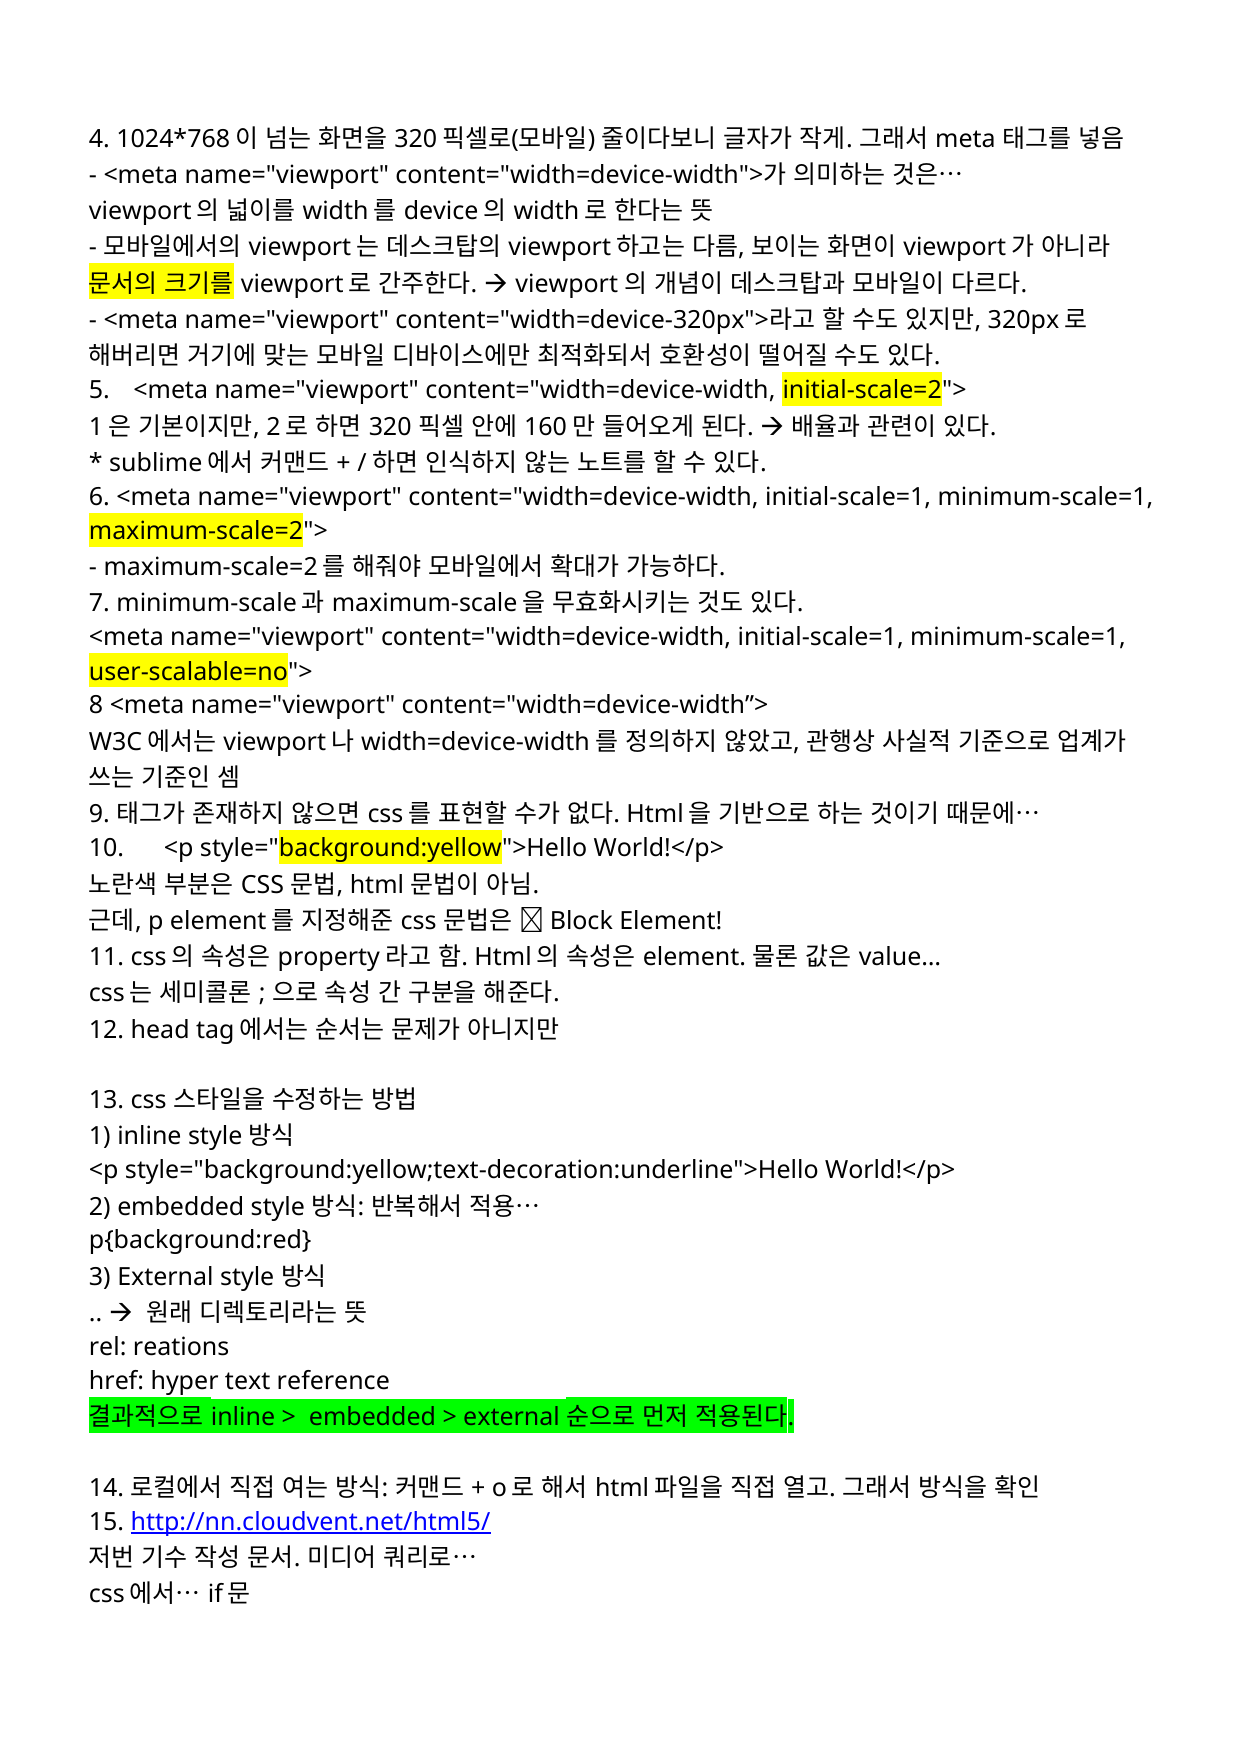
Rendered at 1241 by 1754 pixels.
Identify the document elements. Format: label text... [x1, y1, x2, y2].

text - 모바일에서의 viewport는 데스크탑의 viewport하고는 다름, 보이는 화면이 viewport가 아니라 문서의 크기를 viewport로 간주한다. viewport 의 개념이 데스크탑과 모바일이 다르다. [89, 227, 1167, 299]
text 15. http://nn.cloudvent.net/html5/ [89, 1503, 1167, 1537]
text 1) inline style 방식 [89, 1116, 1167, 1152]
text 8 <meta name="viewport" content="width=device-width”> [89, 687, 1167, 721]
text 1은 기본이지만, 2로 하면 320 픽셀 안에 160만 들어오게 된다. 배율과 관련이 있다. [89, 406, 1167, 442]
text 12. head tag에서는 순서는 문제가 아니지만 [89, 1009, 1167, 1045]
text 6. <meta name="viewport" content="width=device-width, initial-scale=1, minimum-scale=1, maximum-scale=2"> [89, 478, 1167, 547]
text - <meta name="viewport" content="width=device-width">가 의미하는 것은… [89, 154, 1167, 191]
text css는 세미콜론 ; 으로 속성 간 구분을 해준다. [89, 973, 1167, 1009]
text 저번 기수 작성 문서. 미디어 쿼리로… [89, 1537, 1167, 1574]
text p{background:red} [89, 1222, 1167, 1256]
text 13. css 스타일을 수정하는 방법 [89, 1079, 1167, 1116]
text rel: reations [89, 1329, 1167, 1363]
text W3C에서는 viewport나 width=device-width를 정의하지 않았고, 관행상 사실적 기준으로 업계가 쓰는 기준인 셈 [89, 721, 1167, 794]
text href: hyper text reference [89, 1363, 1167, 1397]
text - maximum-scale=2를 해줘야 모바일에서 확대가 가능하다. [89, 547, 1167, 583]
text 5. <meta name="viewport" content="width=device-width, initial-scale=2"> [89, 372, 782, 406]
text 10. <p style="background:yellow">Hello World!</p> [89, 830, 279, 864]
text 9. 태그가 존재하지 않으면 css를 표현할 수가 없다. Html을 기반으로 하는 것이기 때문에… [89, 794, 1167, 830]
text 7. minimum-scale과 maximum-scale을 무효화시키는 것도 있다. [89, 583, 1167, 619]
text .. 원래 디렉토리라는 뜻 [89, 1292, 1167, 1329]
text * sublime에서 커맨드 + / 하면 인식하지 않는 노트를 할 수 있다. [89, 442, 1167, 478]
text 10. <p style="background:yellow">Hello World!</p> [502, 830, 1167, 864]
text 5. <meta name="viewport" content="width=device-width, initial-scale=2"> [942, 372, 1167, 406]
text 2) embedded style 방식: 반복해서 적용… [89, 1186, 1167, 1222]
text 노란색 부분은 CSS 문법, html 문법이 아님. [89, 864, 1167, 900]
text 4. 1024*768이 넘는 화면을 320픽셀로(모바일) 줄이다보니 글자가 작게. 그래서 meta 태그를 넣음 [89, 118, 1167, 154]
text 근데, p element를 지정해준 css 문법은 Block Element! [89, 900, 1167, 937]
text 11. css의 속성은 property라고 함. Html의 속성은 element. 물론 값은 value… [89, 937, 1167, 973]
text 14. 로컬에서 직접 여는 방식: 커맨드 + o로 해서 html파일을 직접 열고. 그래서 방식을 확인 [89, 1467, 1167, 1503]
text <meta name="viewport" content="width=device-width, initial-scale=1, minimum-scale=1, user-scalable=no"> [89, 619, 1167, 687]
text <p style="background:yellow;text-decoration:underline">Hello World!</p> [89, 1152, 1167, 1186]
text viewport의 넓이를 width를 device의 width로 한다는 뜻 [89, 191, 1167, 227]
text 결과적으로 inline > embedded > external 순으로 먼저 적용된다. [787, 1397, 1167, 1433]
text 3) External style 방식 [89, 1256, 1167, 1292]
text css에서… if문 [89, 1574, 1167, 1610]
text - <meta name="viewport" content="width=device-320px">라고 할 수도 있지만, 320px로 해버리면 거기에 맞는 모바일 디바이스에만 최적화되서 호환성이 떨어질 수도 있다. [89, 299, 1167, 372]
